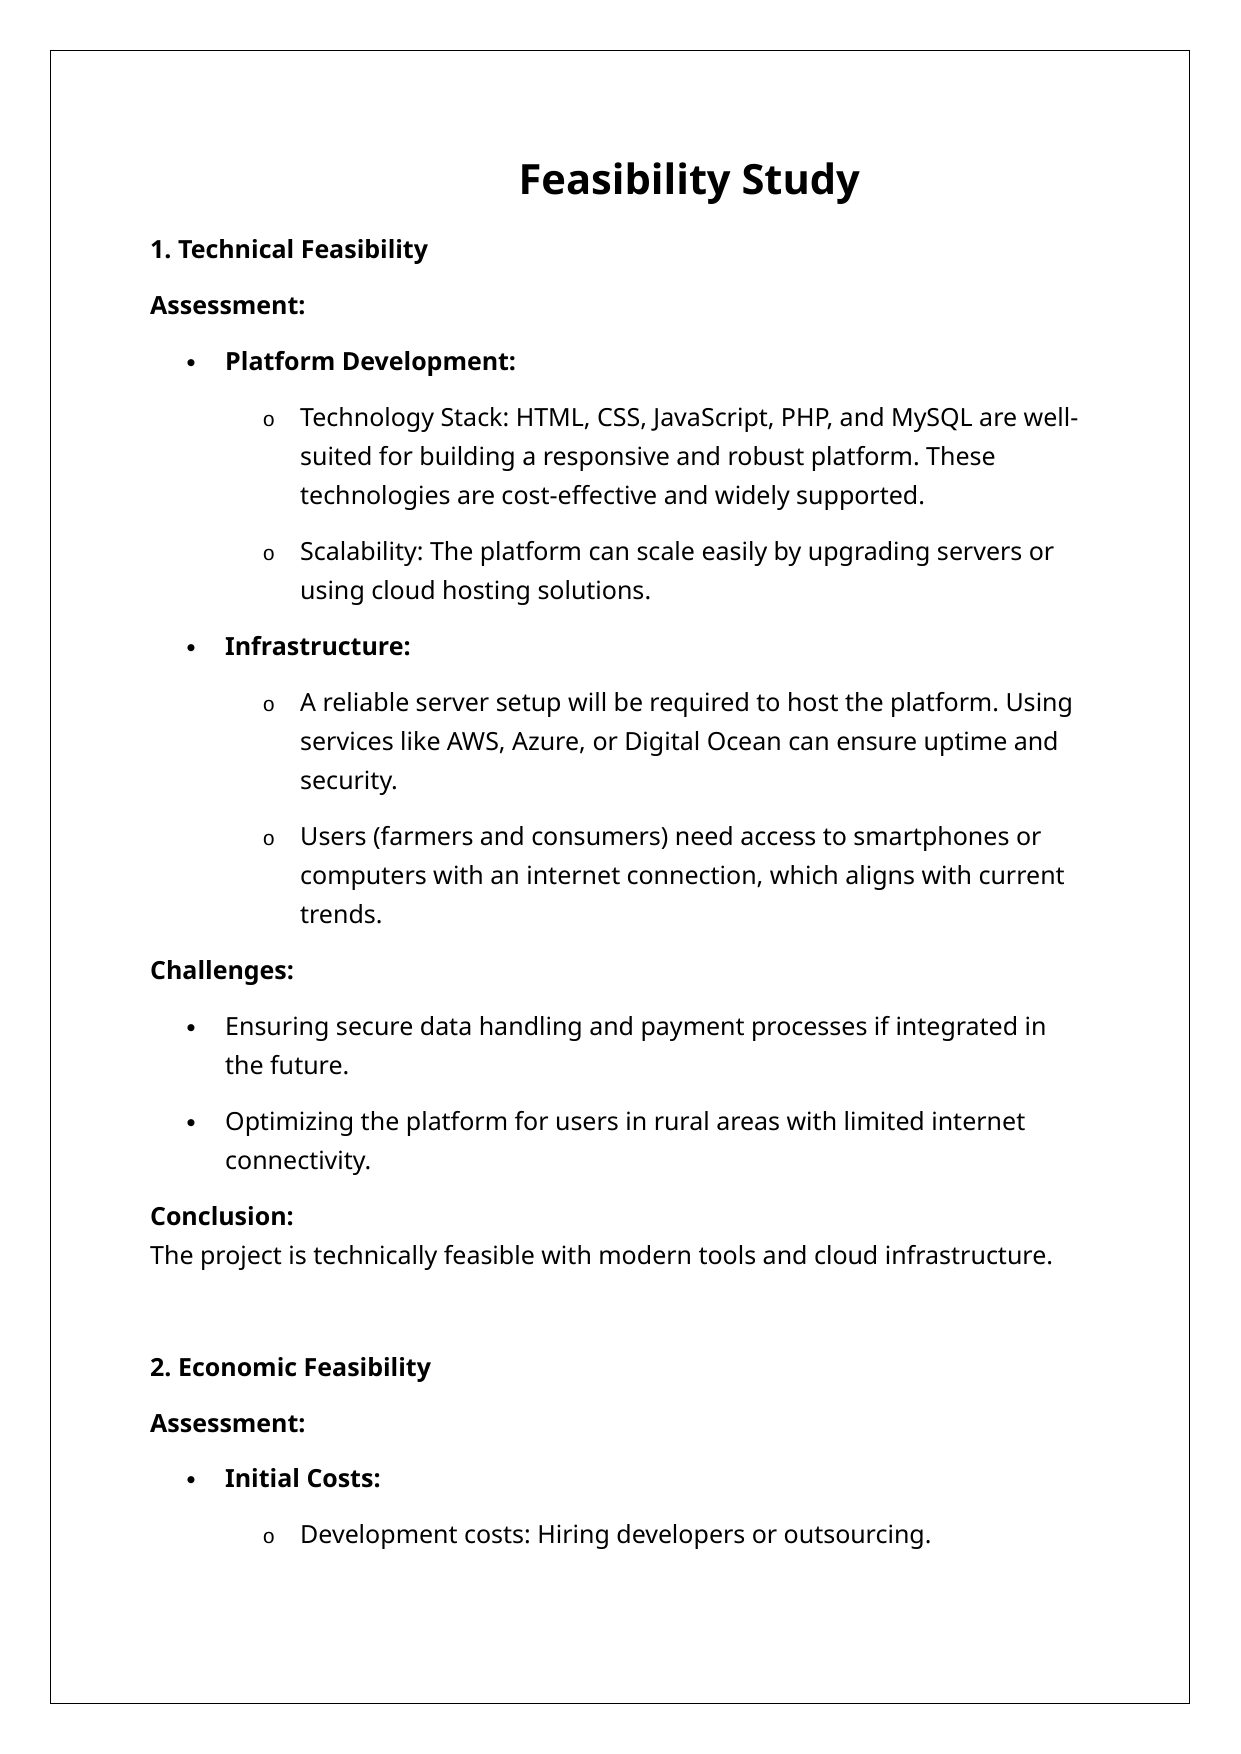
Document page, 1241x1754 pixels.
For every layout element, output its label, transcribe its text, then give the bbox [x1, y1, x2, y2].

text 1. Technical Feasibility [150, 232, 1090, 266]
list Optimizing the platform for users in rural areas with limited internet connectivity. [187, 1103, 1090, 1177]
list Ensuring secure data handling and payment processes if integrated in the future. [187, 1008, 1090, 1082]
text 2. Economic Feasibility [150, 1349, 1090, 1383]
text Conclusion: The project is technically feasible with modern tools and cloud infrastructure. [150, 1198, 1090, 1272]
text Assessment: [150, 288, 1090, 322]
list Scalability: The platform can scale easily by upgrading servers or using cloud hosting solutions. [262, 533, 1090, 607]
text Feasibility Study [150, 150, 1090, 207]
list Technology Stack: HTML, CSS, JavaScript, PHP, and MySQL are well-suited for building a responsive and robust platform. These technologies are cost-effective and widely supported. [262, 399, 1090, 512]
text Assessment: [150, 1405, 1090, 1439]
list Platform Development: [187, 343, 1090, 378]
list A reliable server setup will be required to host the platform. Using services like AWS, Azure, or Digital Ocean can ensure uptime and security. [262, 684, 1090, 797]
list Development costs: Hiring developers or outsourcing. [262, 1517, 1090, 1551]
text Challenges: [150, 953, 1090, 987]
list Initial Costs: [187, 1461, 1090, 1495]
list Infrastructure: [187, 628, 1090, 663]
list Users (farmers and consumers) need access to smartphones or computers with an internet connection, which aligns with current trends. [262, 818, 1090, 931]
